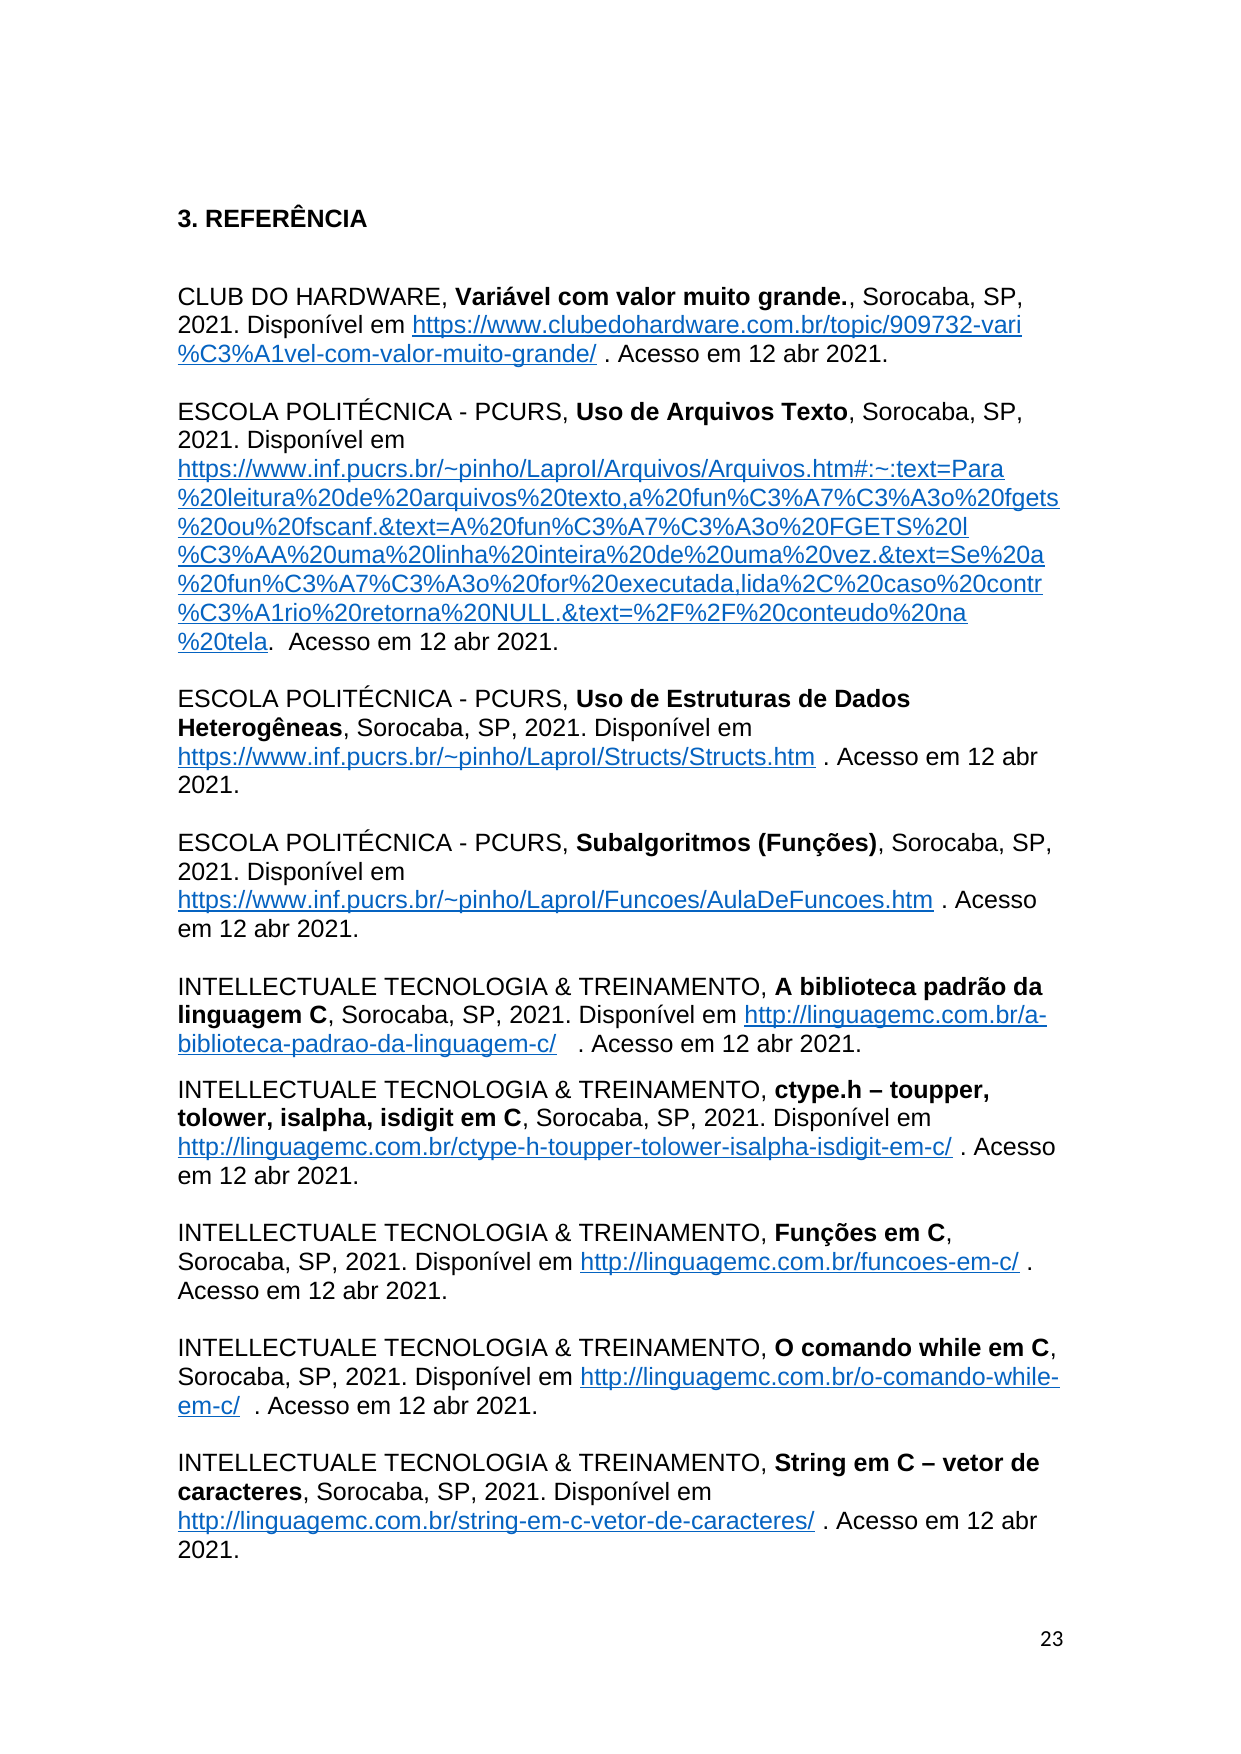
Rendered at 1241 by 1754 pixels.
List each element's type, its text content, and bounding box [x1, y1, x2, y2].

text INTELLECTUALE TECNOLOGIA & TREINAMENTO, A biblioteca padrão da linguagem C, Sorocaba, SP, 2021. Disponível em http://linguagemc.com.br/a-biblioteca-padrao-da-linguagem-c/ . Acesso em 12 abr 2021. [177, 972, 1063, 1058]
text ESCOLA POLITÉCNICA - PCURS, Uso de Estruturas de Dados Heterogêneas, Sorocaba, SP, 2021. Disponível em https://www.inf.pucrs.br/~pinho/LaproI/Structs/Structs.htm . Acesso em 12 abr 2021. [177, 684, 1063, 799]
text INTELLECTUALE TECNOLOGIA & TREINAMENTO, Funções em C, Sorocaba, SP, 2021. Disponível em http://linguagemc.com.br/funcoes-em-c/ . Acesso em 12 abr 2021. [177, 1218, 1063, 1304]
subtitle 3. REFERÊNCIA [177, 204, 1063, 232]
text ESCOLA POLITÉCNICA - PCURS, Subalgoritmos (Funções), Sorocaba, SP, 2021. Disponível em https://www.inf.pucrs.br/~pinho/LaproI/Funcoes/AulaDeFuncoes.htm . Acesso em 12 abr 2021. [177, 828, 1063, 943]
text INTELLECTUALE TECNOLOGIA & TREINAMENTO, ctype.h – toupper, tolower, isalpha, isdigit em C, Sorocaba, SP, 2021. Disponível em http://linguagemc.com.br/ctype-h-toupper-tolower-isalpha-isdigit-em-c/ . Acesso em 12 abr 2021. [177, 1074, 1063, 1189]
text ESCOLA POLITÉCNICA - PCURS, Uso de Arquivos Texto, Sorocaba, SP, 2021. Disponível em https://www.inf.pucrs.br/~pinho/LaproI/Arquivos/Arquivos.htm#:~:text=Para%20leitura%20de%20arquivos%20texto,a%20fun%C3%A7%C3%A3o%20fgets%20ou%20fscanf.&text=A%20fun%C3%A7%C3%A3o%20FGETS%20l%C3%AA%20uma%20linha%20inteira%20de%20uma%20vez.&text=Se%20a%20fun%C3%A7%C3%A3o%20for%20executada,lida%2C%20caso%20contr%C3%A1rio%20retorna%20NULL.&text=%2F%2F%20conteudo%20na%20tela. Acesso em 12 abr 2021. [177, 397, 1063, 655]
text INTELLECTUALE TECNOLOGIA & TREINAMENTO, O comando while em C, Sorocaba, SP, 2021. Disponível em http://linguagemc.com.br/o-comando-while-em-c/ . Acesso em 12 abr 2021. [177, 1333, 1063, 1419]
text CLUB DO HARDWARE, Variável com valor muito grande., Sorocaba, SP, 2021. Disponível em https://www.clubedohardware.com.br/topic/909732-vari%C3%A1vel-com-valor-muito-grande/ . Acesso em 12 abr 2021. [177, 282, 1063, 368]
text INTELLECTUALE TECNOLOGIA & TREINAMENTO, String em C – vetor de caracteres, Sorocaba, SP, 2021. Disponível em http://linguagemc.com.br/string-em-c-vetor-de-caracteres/ . Acesso em 12 abr 2021. [177, 1448, 1063, 1563]
